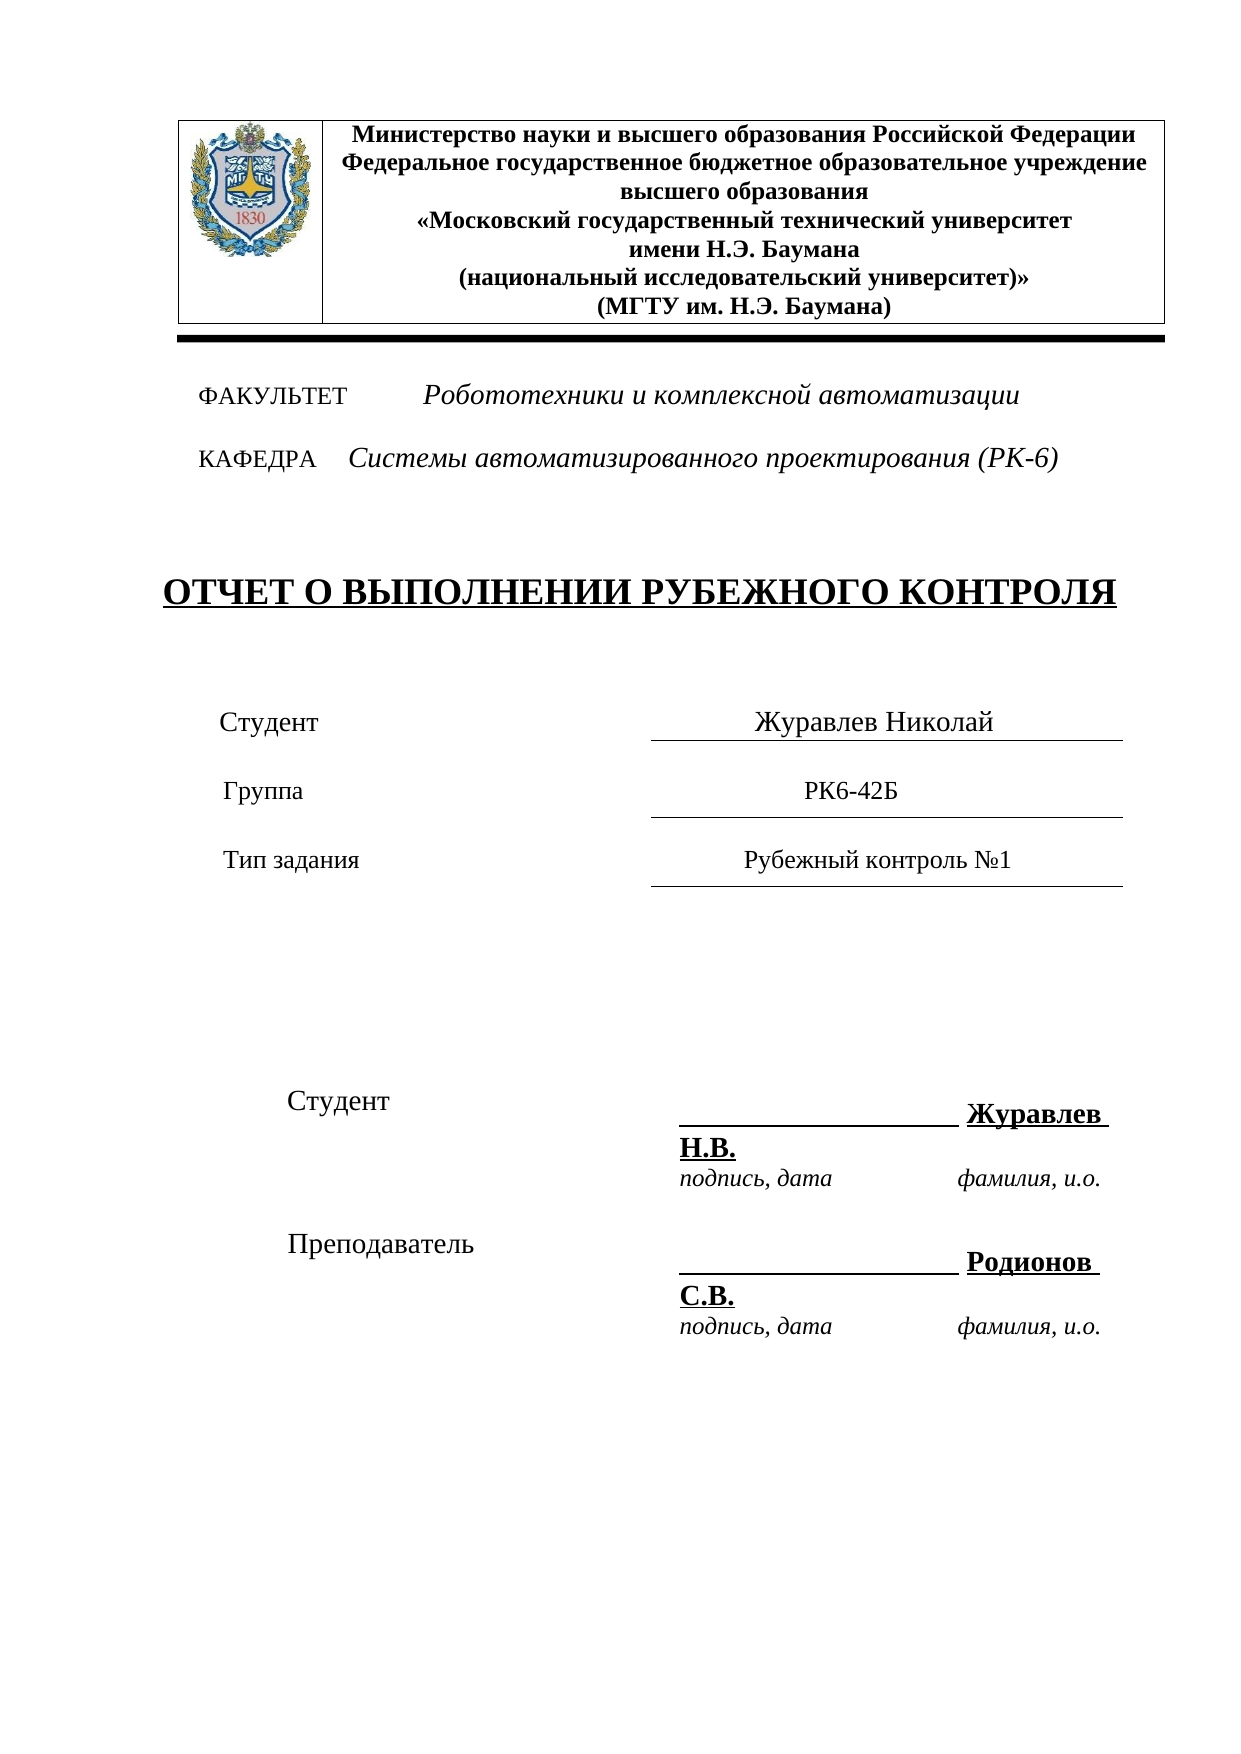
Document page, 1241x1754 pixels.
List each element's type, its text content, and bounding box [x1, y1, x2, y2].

text подпись, дата фамилия, и.о. [679, 1312, 1152, 1340]
text подпись, дата фамилия, и.о. [679, 1164, 1152, 1193]
text Журавлев Н.В. [679, 1097, 1152, 1164]
text Студент [192, 1083, 664, 1117]
text Группа РК6-42Б [177, 775, 1152, 805]
text Тип задания Рубежный контроль №1 [177, 844, 1152, 874]
text Родионов С.В. [679, 1244, 1152, 1312]
text КАФЕДРА Системы автоматизированного проектирования (РК-6) [198, 440, 1152, 473]
text ФАКУЛЬТЕТ Робототехники и комплексной автоматизации [198, 377, 1152, 411]
picture [190, 121, 311, 257]
text Преподаватель [192, 1226, 664, 1260]
subtitle ОТЧЕТ О ВЫПОЛНЕНИИ РУБЕЖНОГО КОНТРОЛЯ [162, 569, 1152, 612]
text Студент Журавлев Николай [177, 704, 1152, 738]
